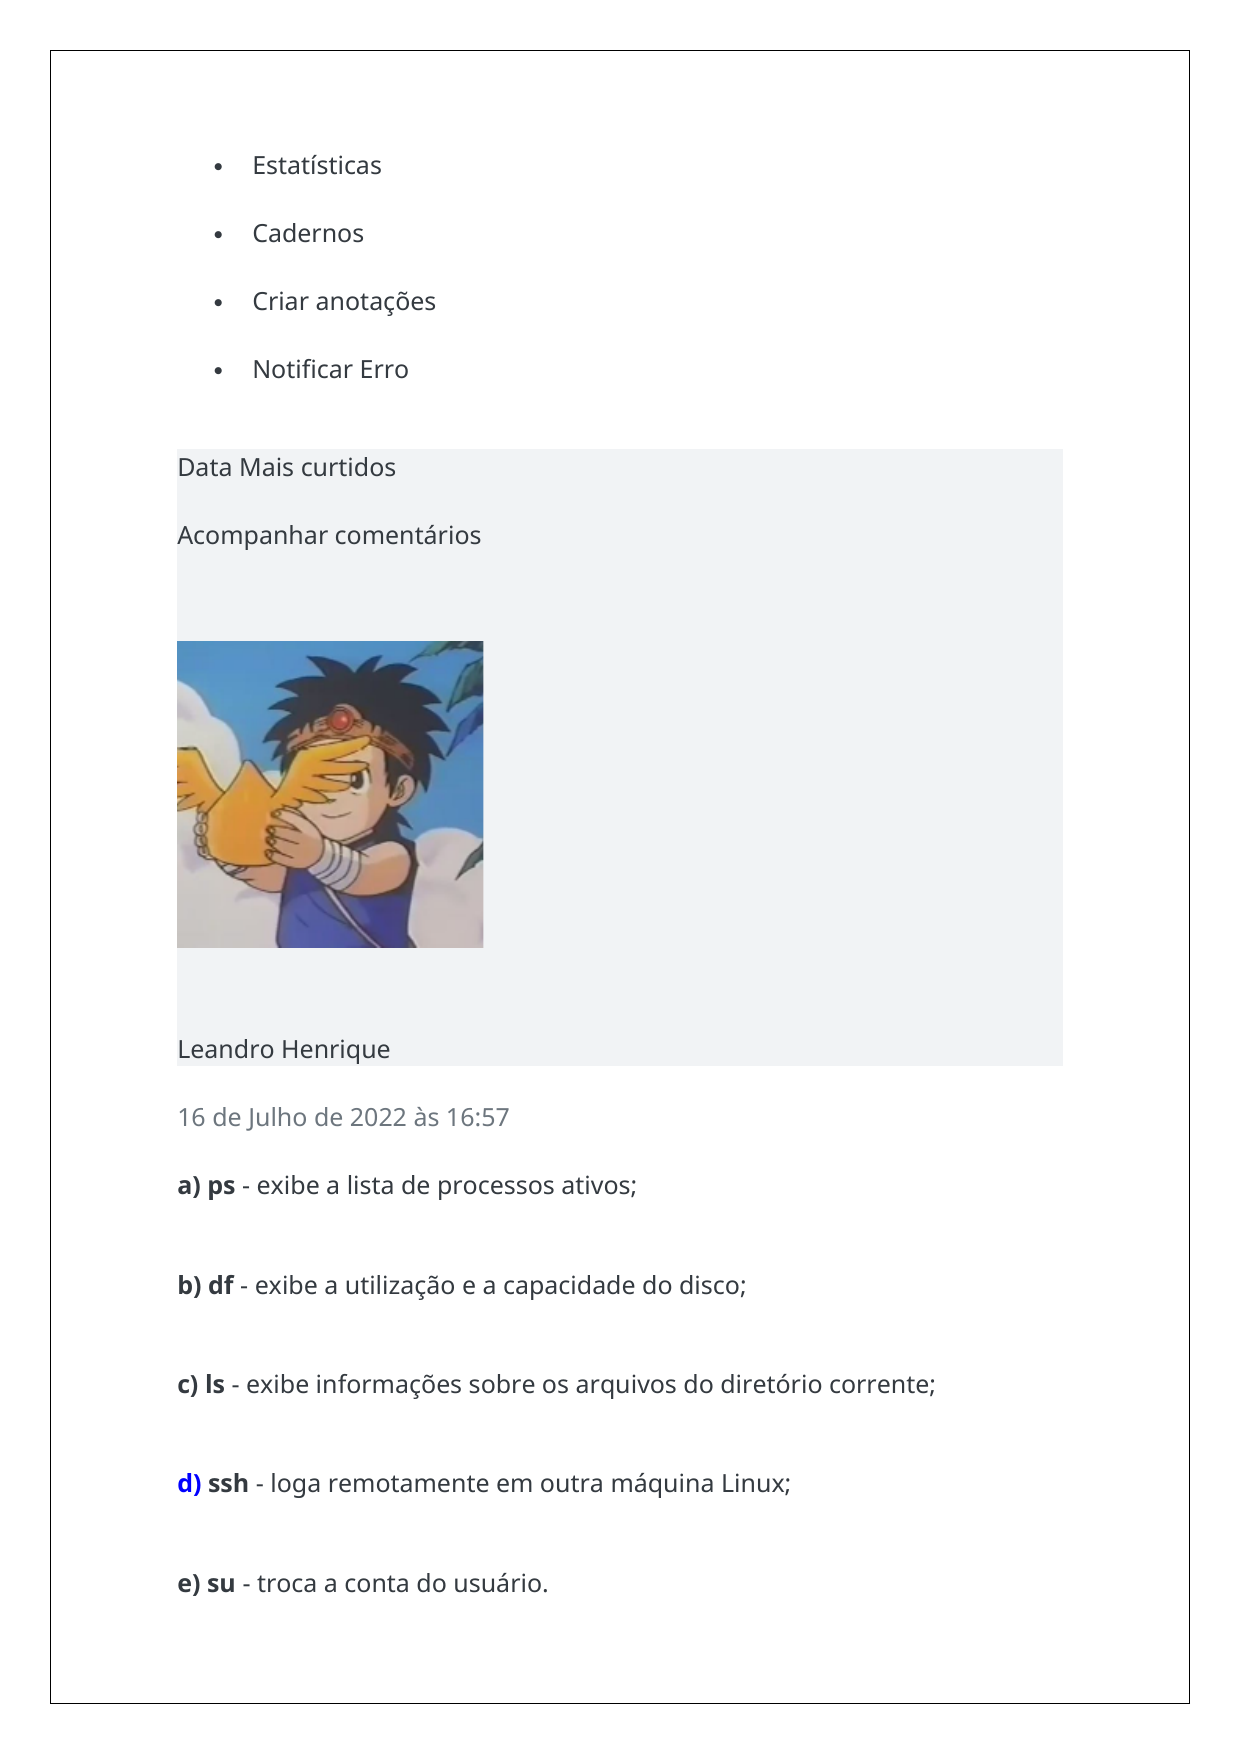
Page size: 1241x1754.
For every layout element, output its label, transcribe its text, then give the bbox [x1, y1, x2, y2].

text e) su - troca a conta do usuário. [177, 1566, 1063, 1599]
picture [177, 641, 484, 948]
list Notificar Erro [214, 352, 1063, 386]
text Data Mais curtidos [177, 449, 1063, 483]
text c) ls - exibe informações sobre os arquivos do diretório corrente; [177, 1367, 1063, 1401]
list Cadernos [214, 216, 1063, 250]
text Acompanhar comentários [177, 517, 1063, 551]
list Estatísticas [214, 147, 1063, 182]
text 16 de Julho de 2022 às 16:57 [177, 1100, 1063, 1134]
text b) df - exibe a utilização e a capacidade do disco; [177, 1267, 1063, 1301]
text Leandro Henrique [177, 1032, 1063, 1066]
text a) ps - exibe a lista de processos ativos; [177, 1168, 1063, 1202]
list Criar anotações [214, 284, 1063, 318]
text d) ssh - loga remotamente em outra máquina Linux; [177, 1466, 1063, 1500]
